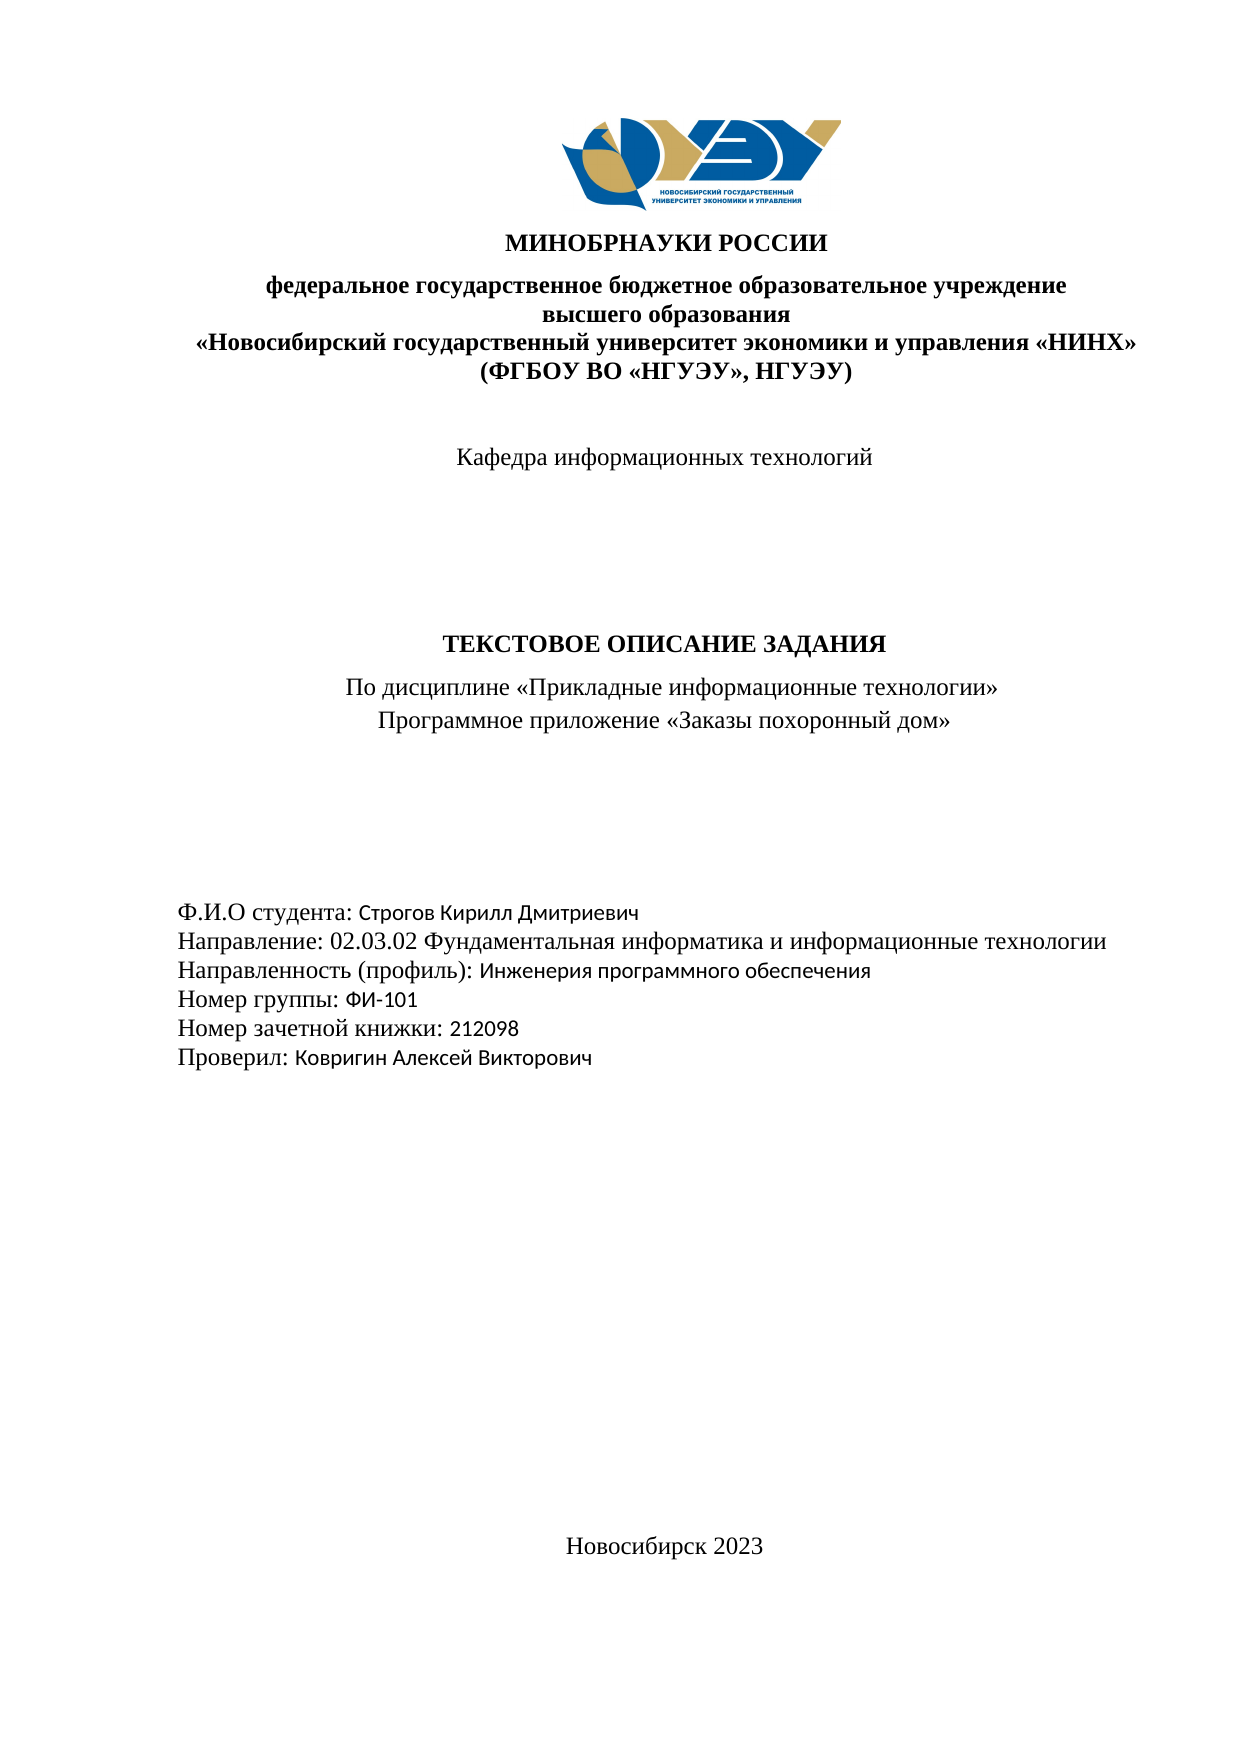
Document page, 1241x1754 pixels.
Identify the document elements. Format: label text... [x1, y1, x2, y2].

text (ФГБОУ ВО «НГУЭУ», НГУЭУ) [181, 356, 1152, 385]
text федеральное государственное бюджетное образовательное учреждение [181, 270, 1152, 299]
text Кафедра [177, 442, 1152, 471]
text высшего образования [181, 299, 1152, 327]
text «Новосибирский государственный университет экономики и управления «НИНХ» [181, 327, 1152, 356]
text Номер группы: [177, 984, 1152, 1013]
text ТЕКСТОВОЕ ОПИСАНИЕ ЗАДАНИЯ [177, 629, 1152, 658]
text Новосибирск [177, 1531, 1152, 1560]
text Проверил: [177, 1042, 1152, 1071]
text По дисциплине «Прикладные информационные технологии» [177, 672, 1093, 701]
text Программное приложение «Заказы похоронный дом» [177, 705, 1152, 734]
text Ф.И.О студента: [177, 897, 1152, 926]
text МИНОБРНАУКИ РОССИИ [181, 228, 1152, 257]
text Номер зачетной книжки: [177, 1013, 1152, 1042]
